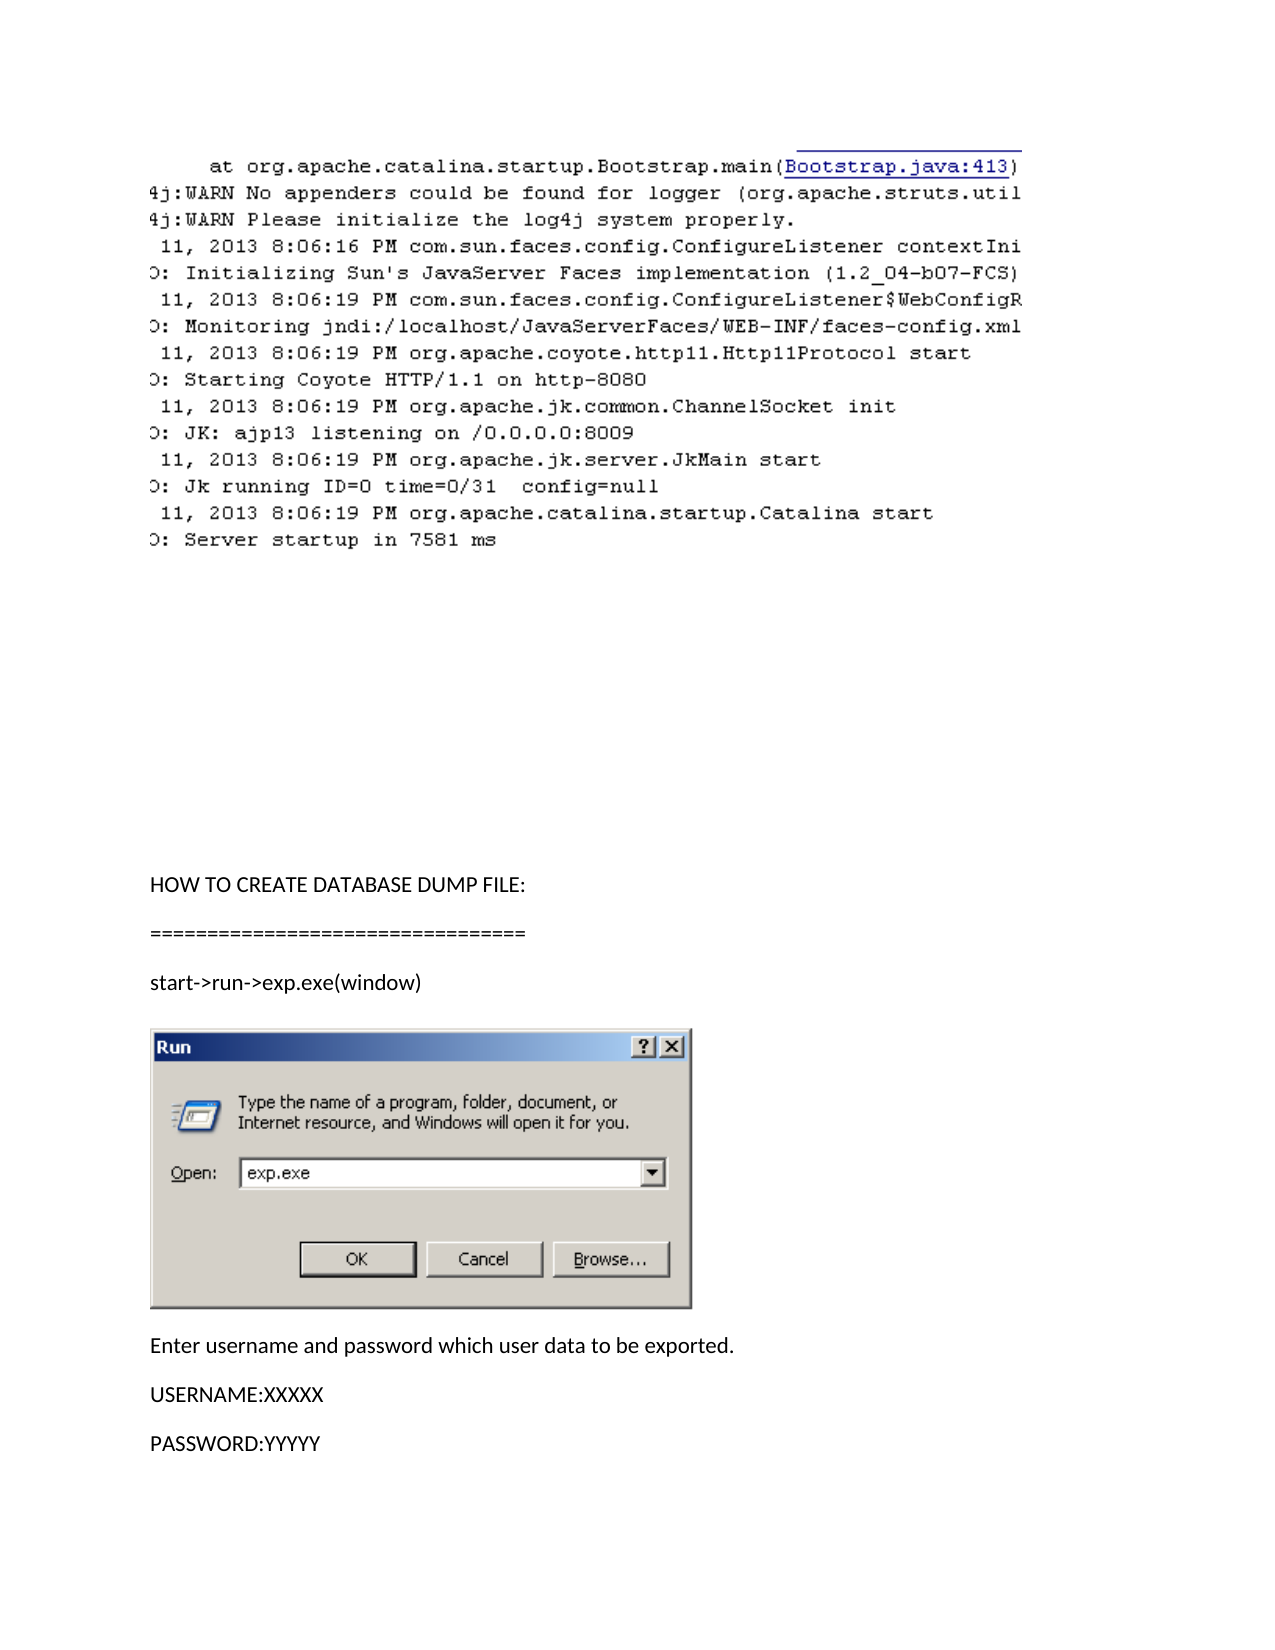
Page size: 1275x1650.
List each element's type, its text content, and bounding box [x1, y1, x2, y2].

text HOW TO CREATE DATABASE DUMP FILE: [150, 870, 1125, 898]
text Enter username and password which user data to be exported. [150, 1331, 1125, 1359]
text start->run->exp.exe(window) [150, 968, 1125, 996]
text USERNAME:XXXXX [150, 1380, 1125, 1408]
text ================================= [150, 919, 1125, 947]
text PASSWORD:YYYYY [150, 1429, 1125, 1457]
picture [150, 1016, 694, 1311]
picture [150, 150, 1022, 557]
